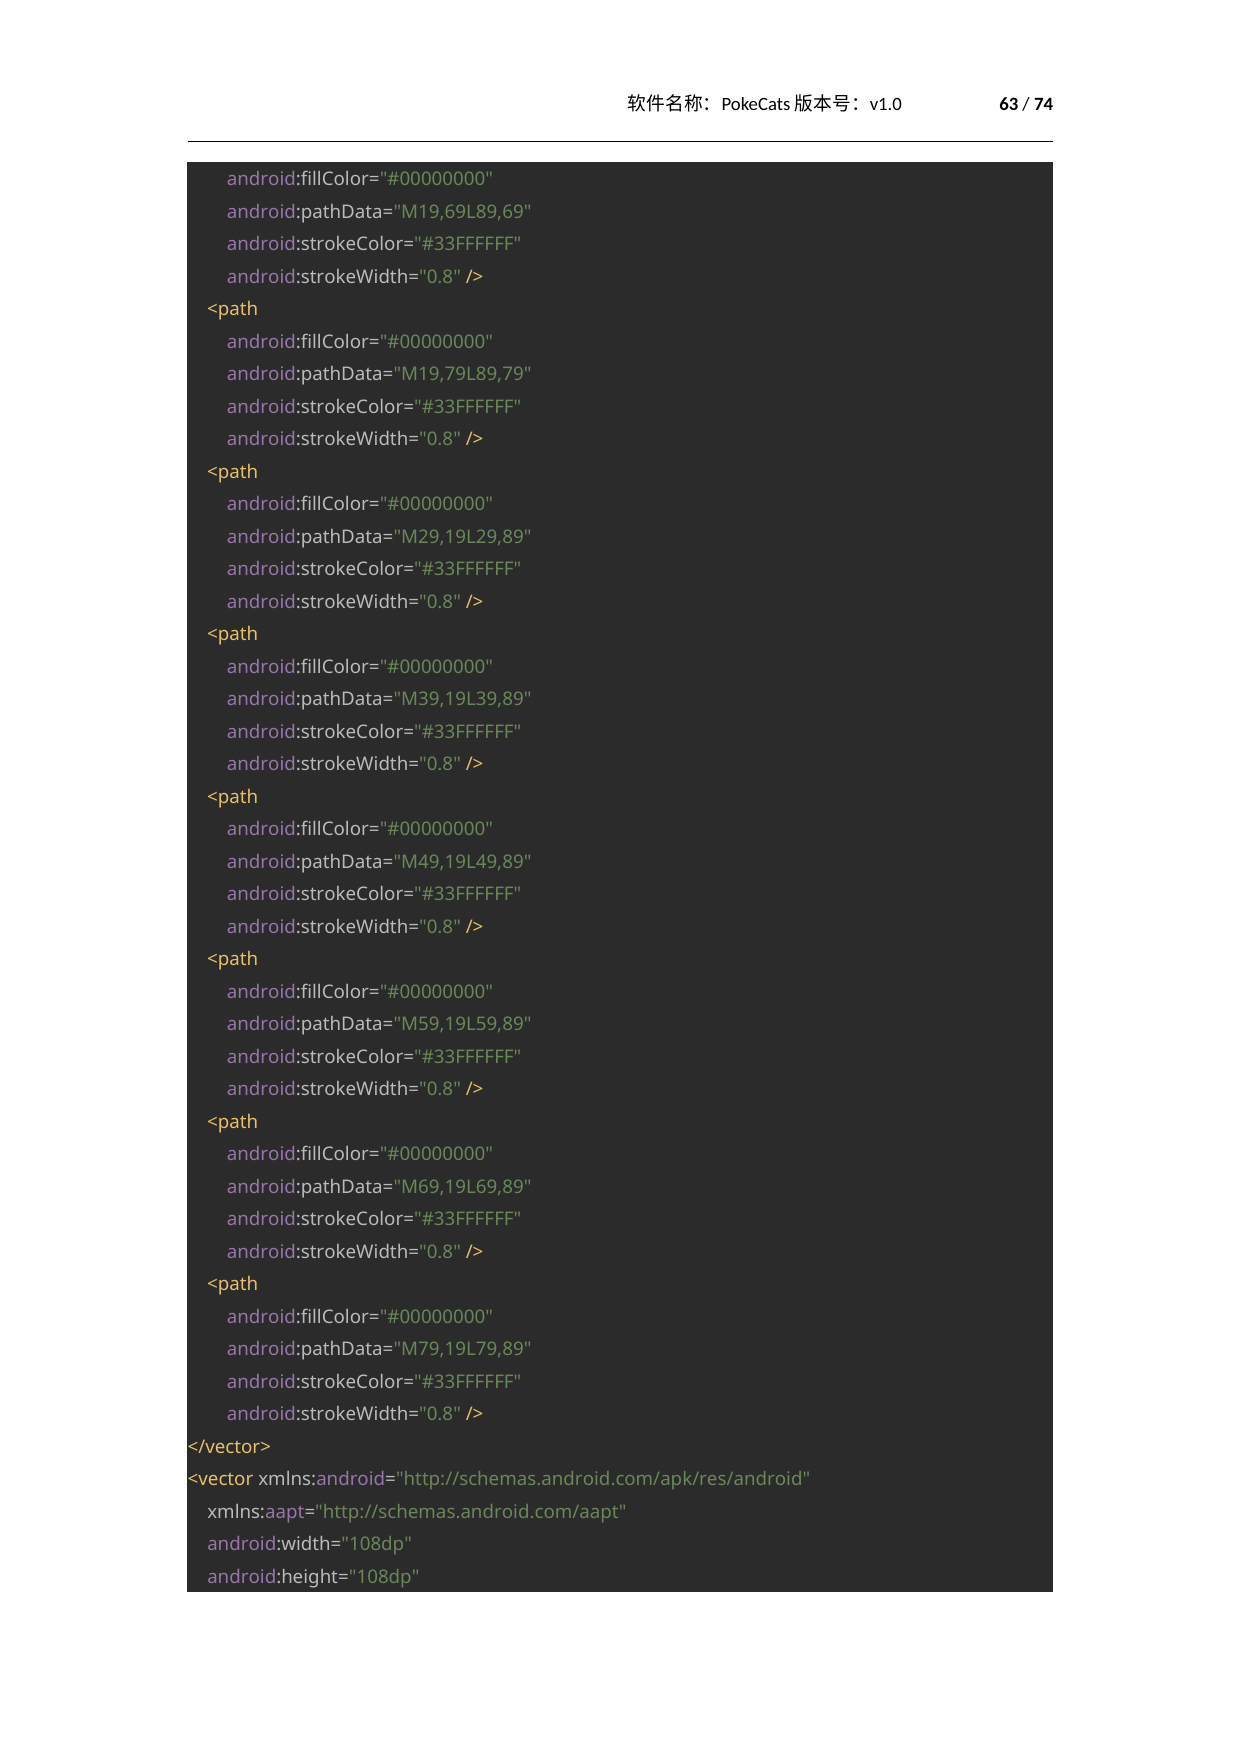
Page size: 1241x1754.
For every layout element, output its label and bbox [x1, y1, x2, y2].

text [187, 162, 1053, 1462]
text [187, 1462, 1053, 1592]
